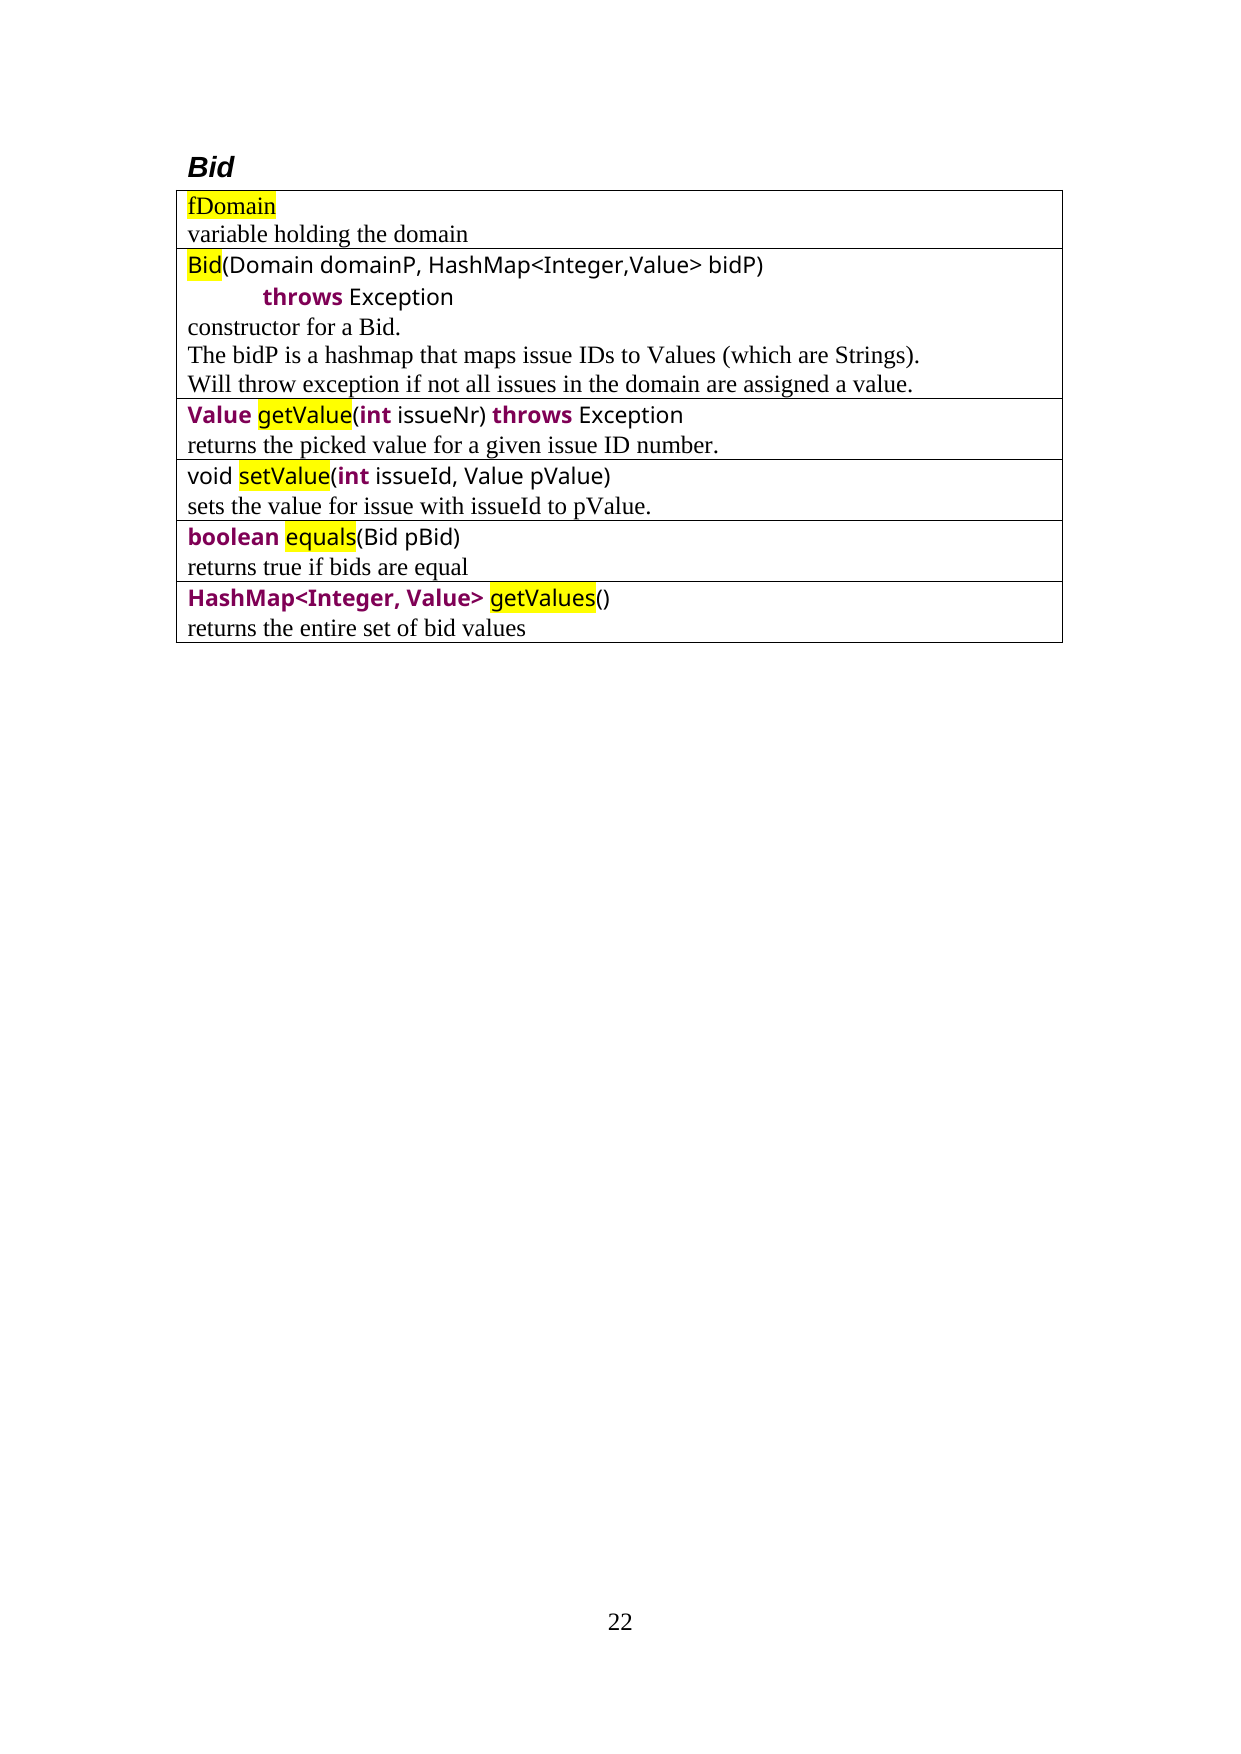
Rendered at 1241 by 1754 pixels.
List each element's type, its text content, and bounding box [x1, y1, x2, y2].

table_header fDomain variable holding the domain [177, 191, 1062, 248]
subtitle Bid [187, 150, 1053, 183]
table_cell Bid(Domain domainP, HashMap<Integer,Value> bidP) throws Exception constructor for a Bid. The bidP is a hashmap that maps issue IDs to Values (which are Strings). Will throw exception if not all issues in the domain are assigned a value. [177, 249, 1062, 398]
table_cell HashMap<Integer, Value> getValues() returns the entire set of bid values [177, 582, 1062, 642]
table_cell Value getValue(int issueNr) throws Exception returns the picked value for a given issue ID number. [177, 399, 1062, 459]
table_cell void setValue(int issueId, Value pValue) sets the value for issue with issueId to pValue. [177, 460, 1062, 520]
table_cell boolean equals(Bid pBid) returns true if bids are equal [177, 521, 1062, 581]
